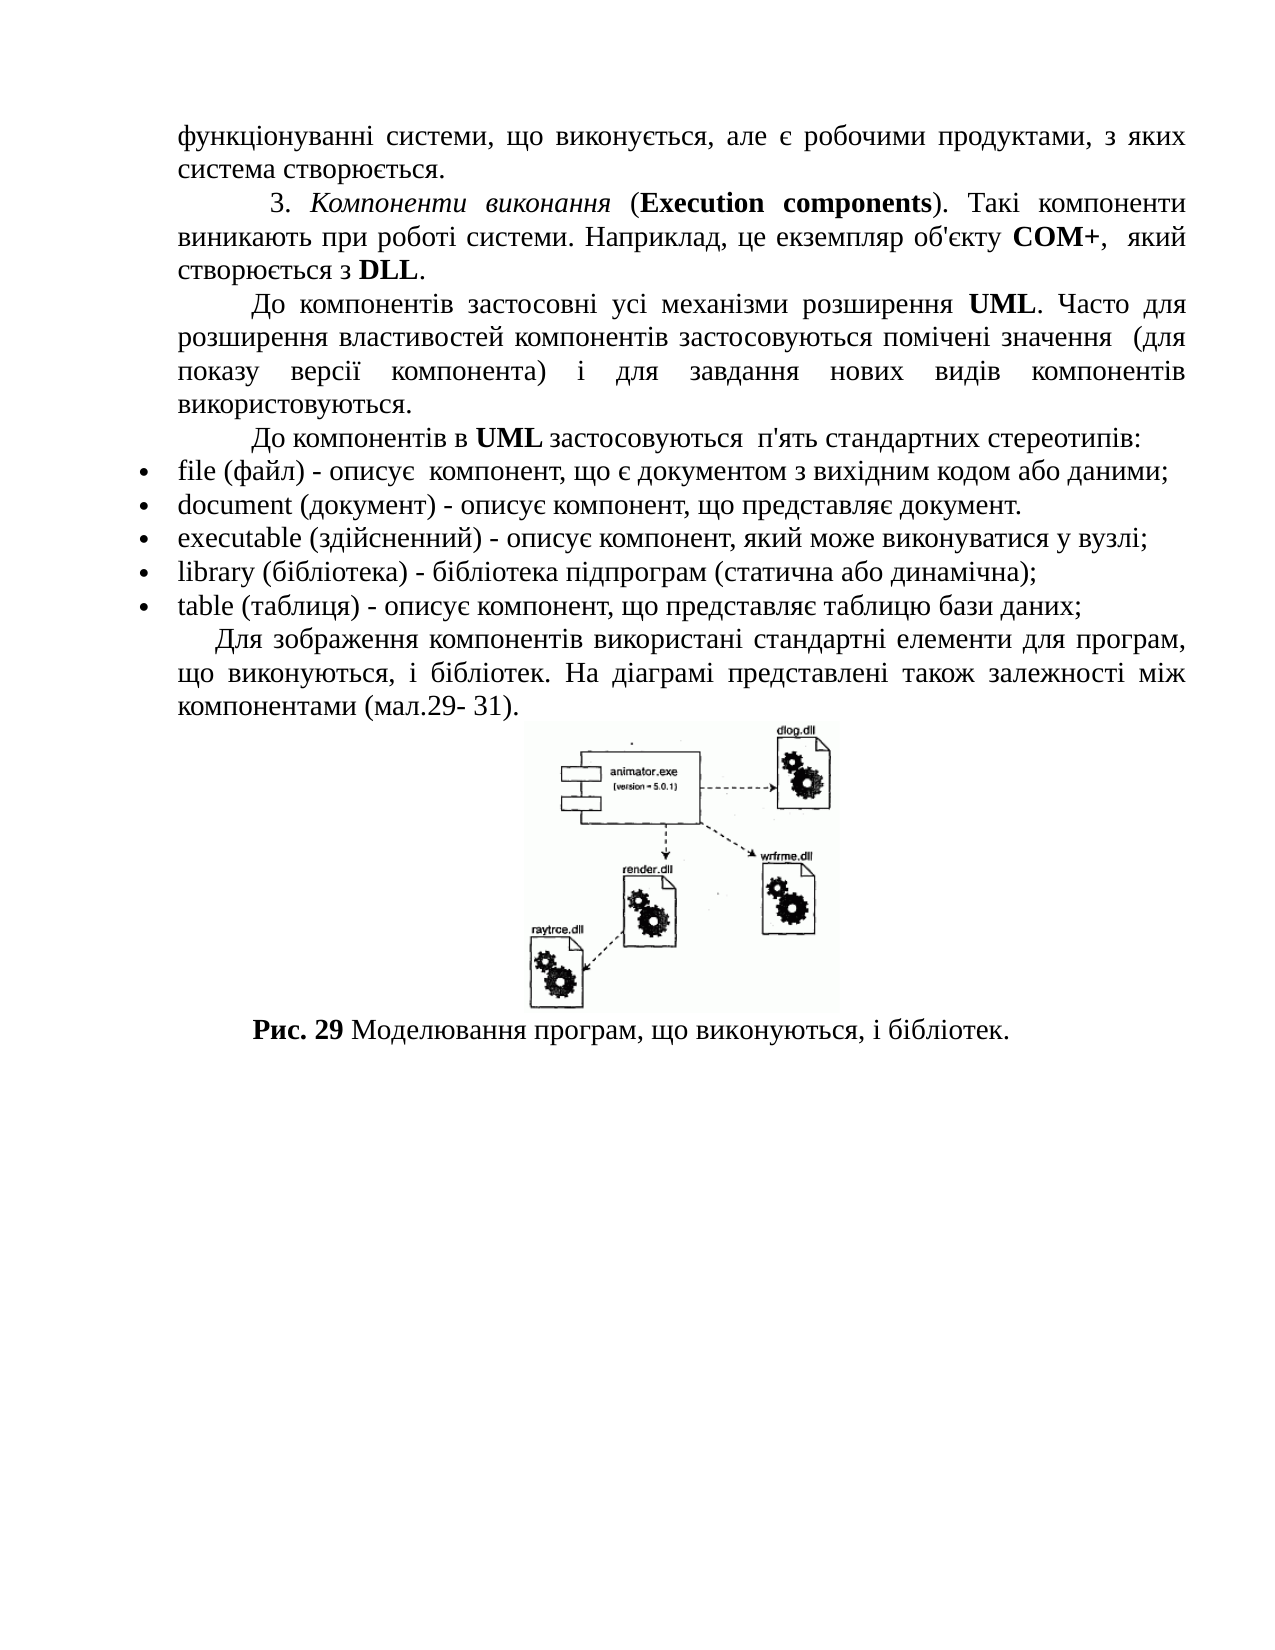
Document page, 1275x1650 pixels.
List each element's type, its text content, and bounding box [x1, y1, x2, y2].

text Рис. 29 Моделювання програм, що виконуються, і бібліотек. [252, 1012, 1186, 1046]
list library (бібліотека) - бібліотека підпрограм (статична або динамічна); [140, 554, 1186, 588]
text Для зображення компонентів використані стандартні елементи для програм, що виконуються, і бібліотек. На діаграмі представлені також залежності між компонентами (мал.29- 31). [177, 621, 1186, 722]
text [177, 118, 1186, 185]
list executable (здійсненний) - описує компонент, який може виконуватися у вузлі; [140, 521, 1186, 554]
text До компонентів в UML застосовуються п'ять стандартних стереотипів: [177, 420, 1186, 453]
list document (документ) - описує компонент, що представляє документ. [140, 487, 1186, 521]
list file (файл) - описує компонент, що є документом з вихідним кодом або даними; [140, 453, 1186, 487]
text 3. Компоненти виконання (Execution components). Такі компоненти виникають при роботі системи. Наприклад, це екземпляр об'єкту СОМ+, який створюється з DLL. [177, 185, 1186, 286]
text До компонентів застосовні усі механізми розширення UML. Часто для розширення властивостей компонентів застосовуються помічені значення (для показу версії компонента) і для завдання нових видів компонентів використовуються. [177, 286, 1186, 420]
picture [524, 721, 840, 1013]
list table (таблиця) - описує компонент, що представляє таблицю бази даних; [140, 588, 1186, 621]
